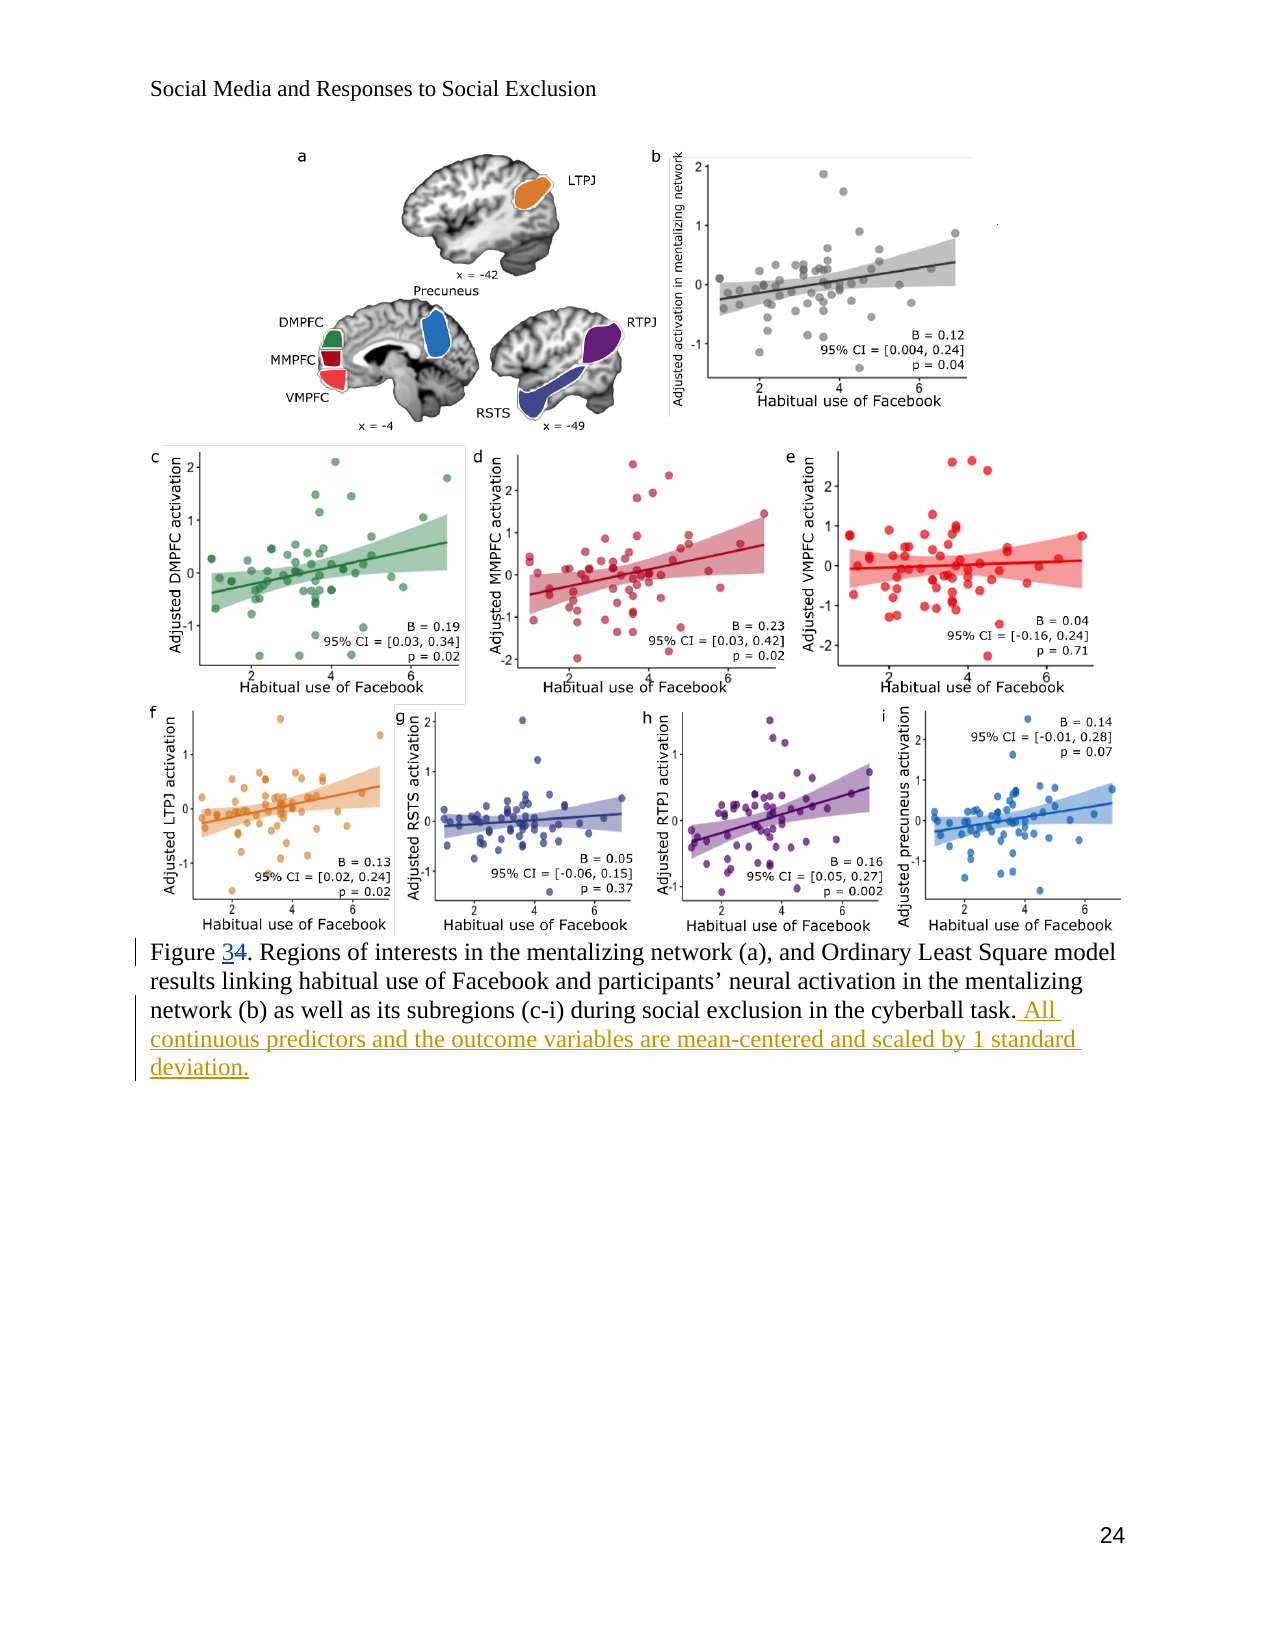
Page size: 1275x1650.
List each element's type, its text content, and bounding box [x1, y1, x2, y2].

text Figure . Regions of interests in the mentalizing network (a), and Ordinary Least Square model results linking habitual use of Facebook and participants’ neural activation in the mentalizing network (b) as well as its subregions (c-i) during social exclusion in the cyberball task. [150, 938, 1125, 1081]
picture [150, 150, 1125, 938]
